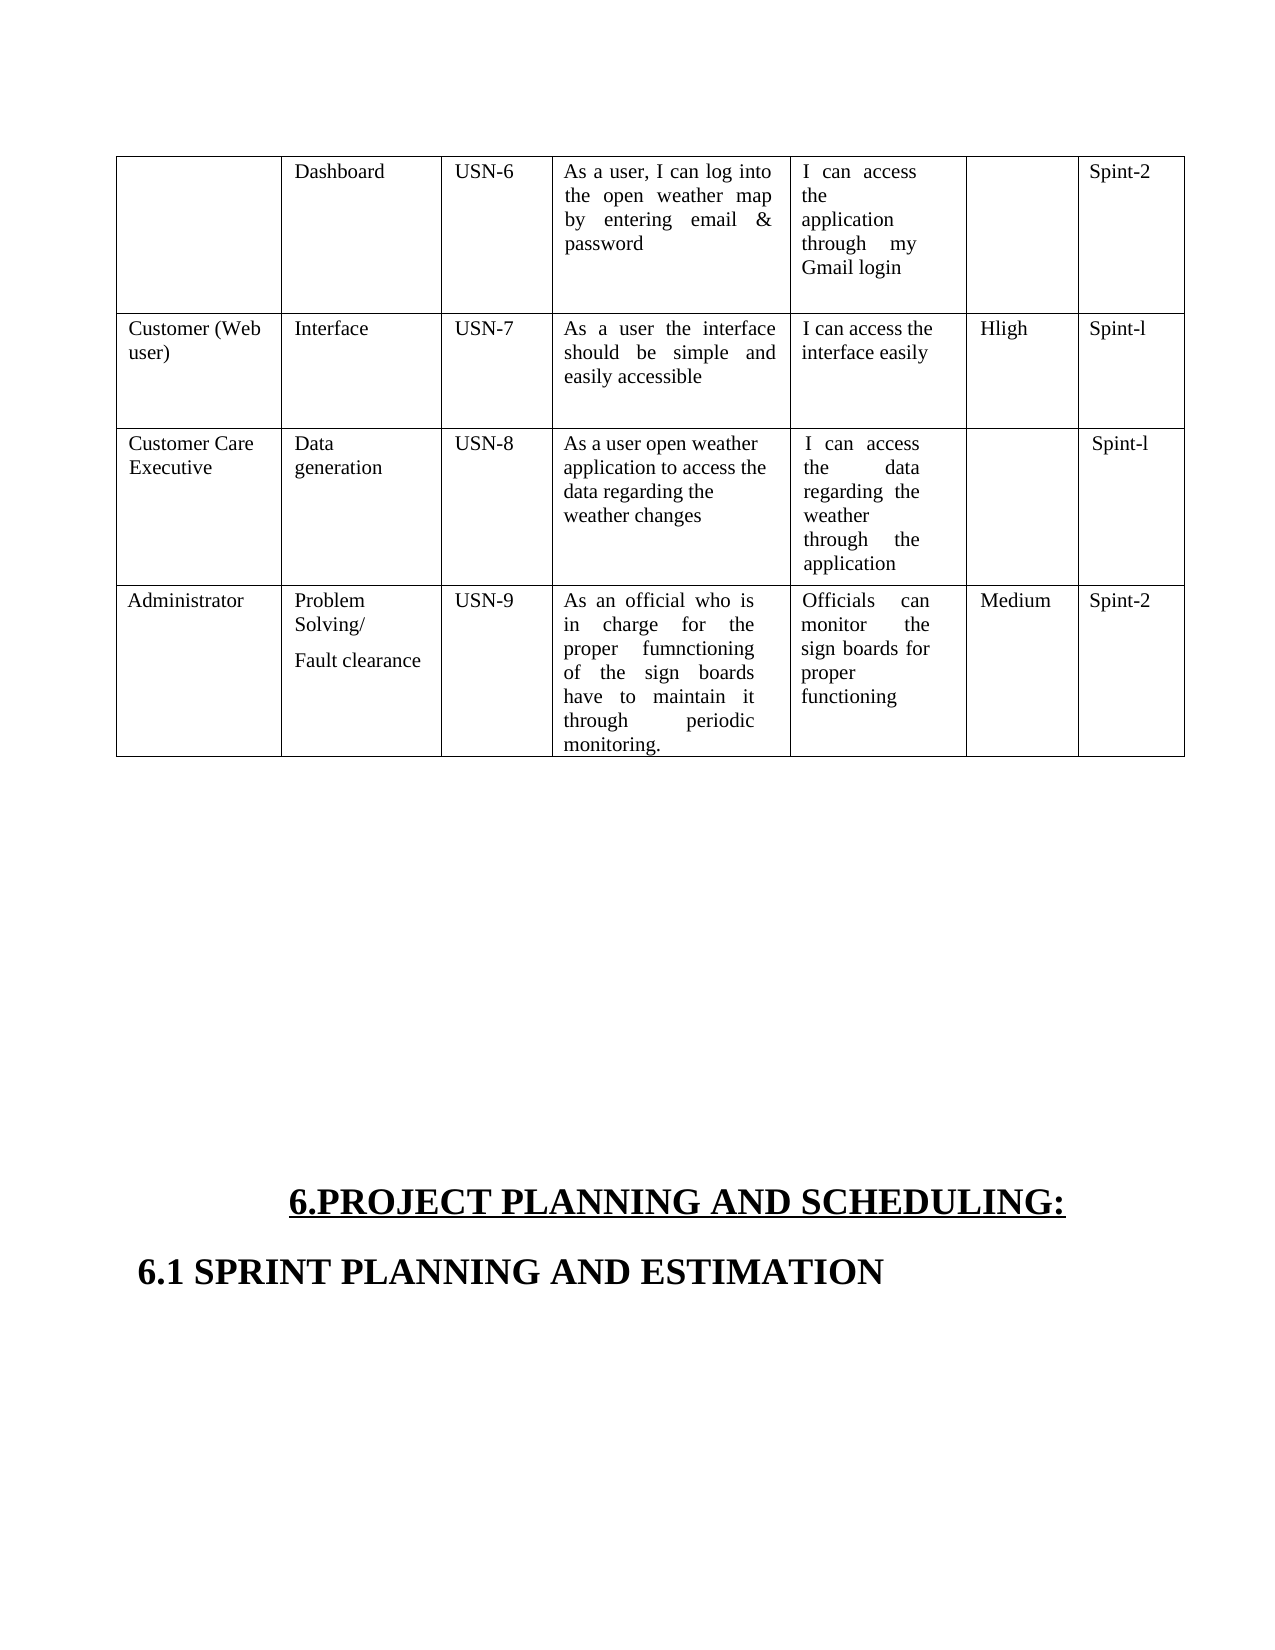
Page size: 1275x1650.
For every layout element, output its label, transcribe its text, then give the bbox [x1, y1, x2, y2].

table_cell Data generation [282, 429, 441, 585]
table_cell As a user the interface should be simple and easily accessible [553, 314, 790, 428]
table_cell USN-7 [442, 314, 552, 428]
table_cell As a user, I can log into the open weather map by entering email & password [553, 157, 790, 313]
text 6.PROJECT PLANNING AND SCHEDULING: [137, 1179, 1217, 1222]
table_cell Spint-2 [1079, 157, 1184, 313]
table_cell Administrator [117, 586, 281, 756]
table_cell USN-9 [442, 586, 552, 756]
table_cell Hligh [967, 314, 1078, 428]
table_cell USN-6 [442, 157, 552, 313]
table_cell Spint-l [1079, 314, 1184, 428]
table_cell [117, 157, 281, 313]
table_cell Customer Care Executive [117, 429, 281, 585]
table_cell Problem Solving/ Fault clearance [282, 586, 441, 756]
table_cell [967, 429, 1078, 585]
table_cell Spint-2 [1079, 586, 1184, 756]
table_cell Interface [282, 314, 441, 428]
table_cell Dashboard [282, 157, 441, 313]
table_cell Medium [967, 586, 1078, 756]
table_cell Spint-l [1079, 429, 1184, 585]
table_cell As a user open weather application to access the data regarding the weather changes [553, 429, 790, 585]
text 6.1 SPRINT PLANNING AND ESTIMATION [137, 1249, 1217, 1293]
table_cell Officials can monitor the sign boards for proper functioning [791, 586, 966, 756]
table_cell [967, 157, 1078, 313]
table_cell USN-8 [442, 429, 552, 585]
table_cell I can access the interface easily [791, 314, 966, 428]
table_cell I can access the application through my Gmail login [791, 157, 966, 313]
table_cell Customer (Web user) [117, 314, 281, 428]
table_cell As an official who is in charge for the proper fumnctioning of the sign boards have to maintain it through periodic monitoring. [553, 586, 790, 756]
table_cell I can access the data regarding the weather through the application [791, 429, 966, 585]
